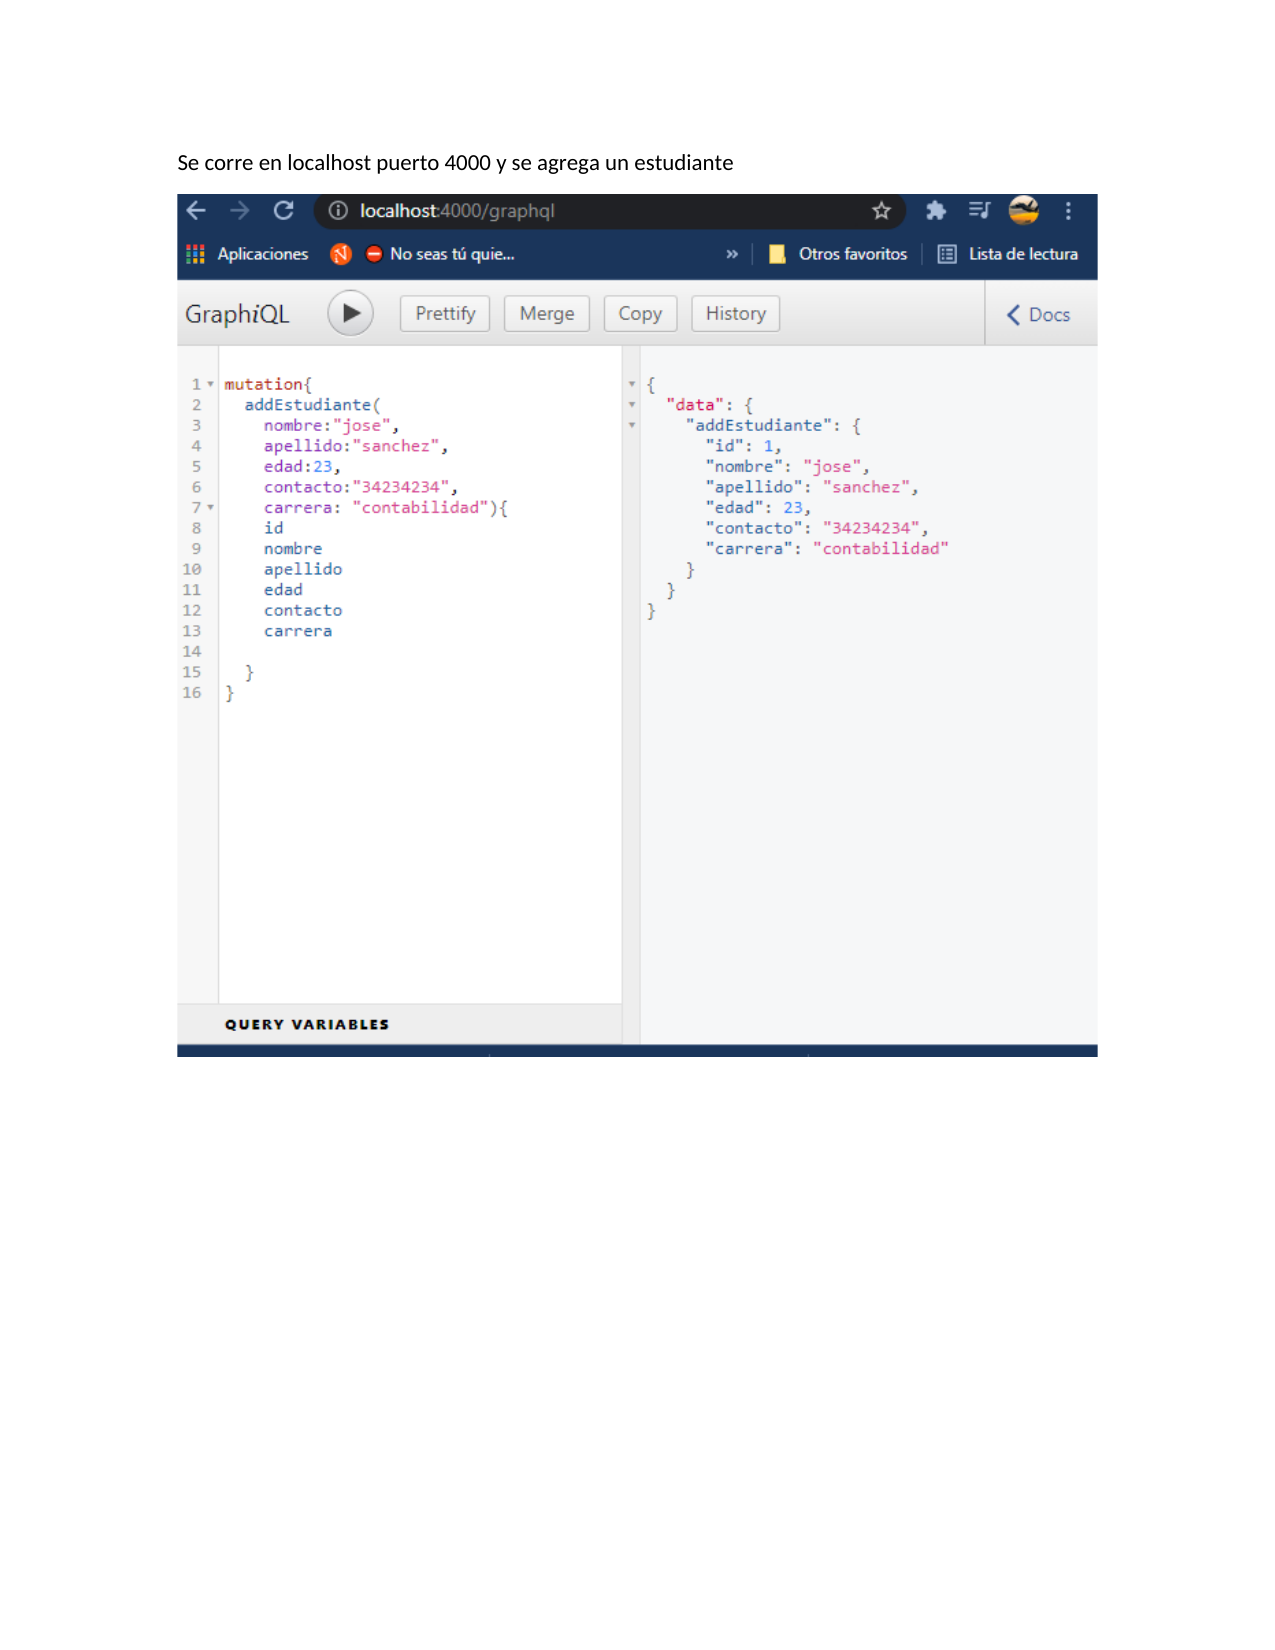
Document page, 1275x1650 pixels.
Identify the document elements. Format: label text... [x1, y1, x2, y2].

picture [177, 194, 1098, 1057]
text Se corre en localhost puerto 4000 y se agrega un estudiante [177, 148, 1098, 176]
